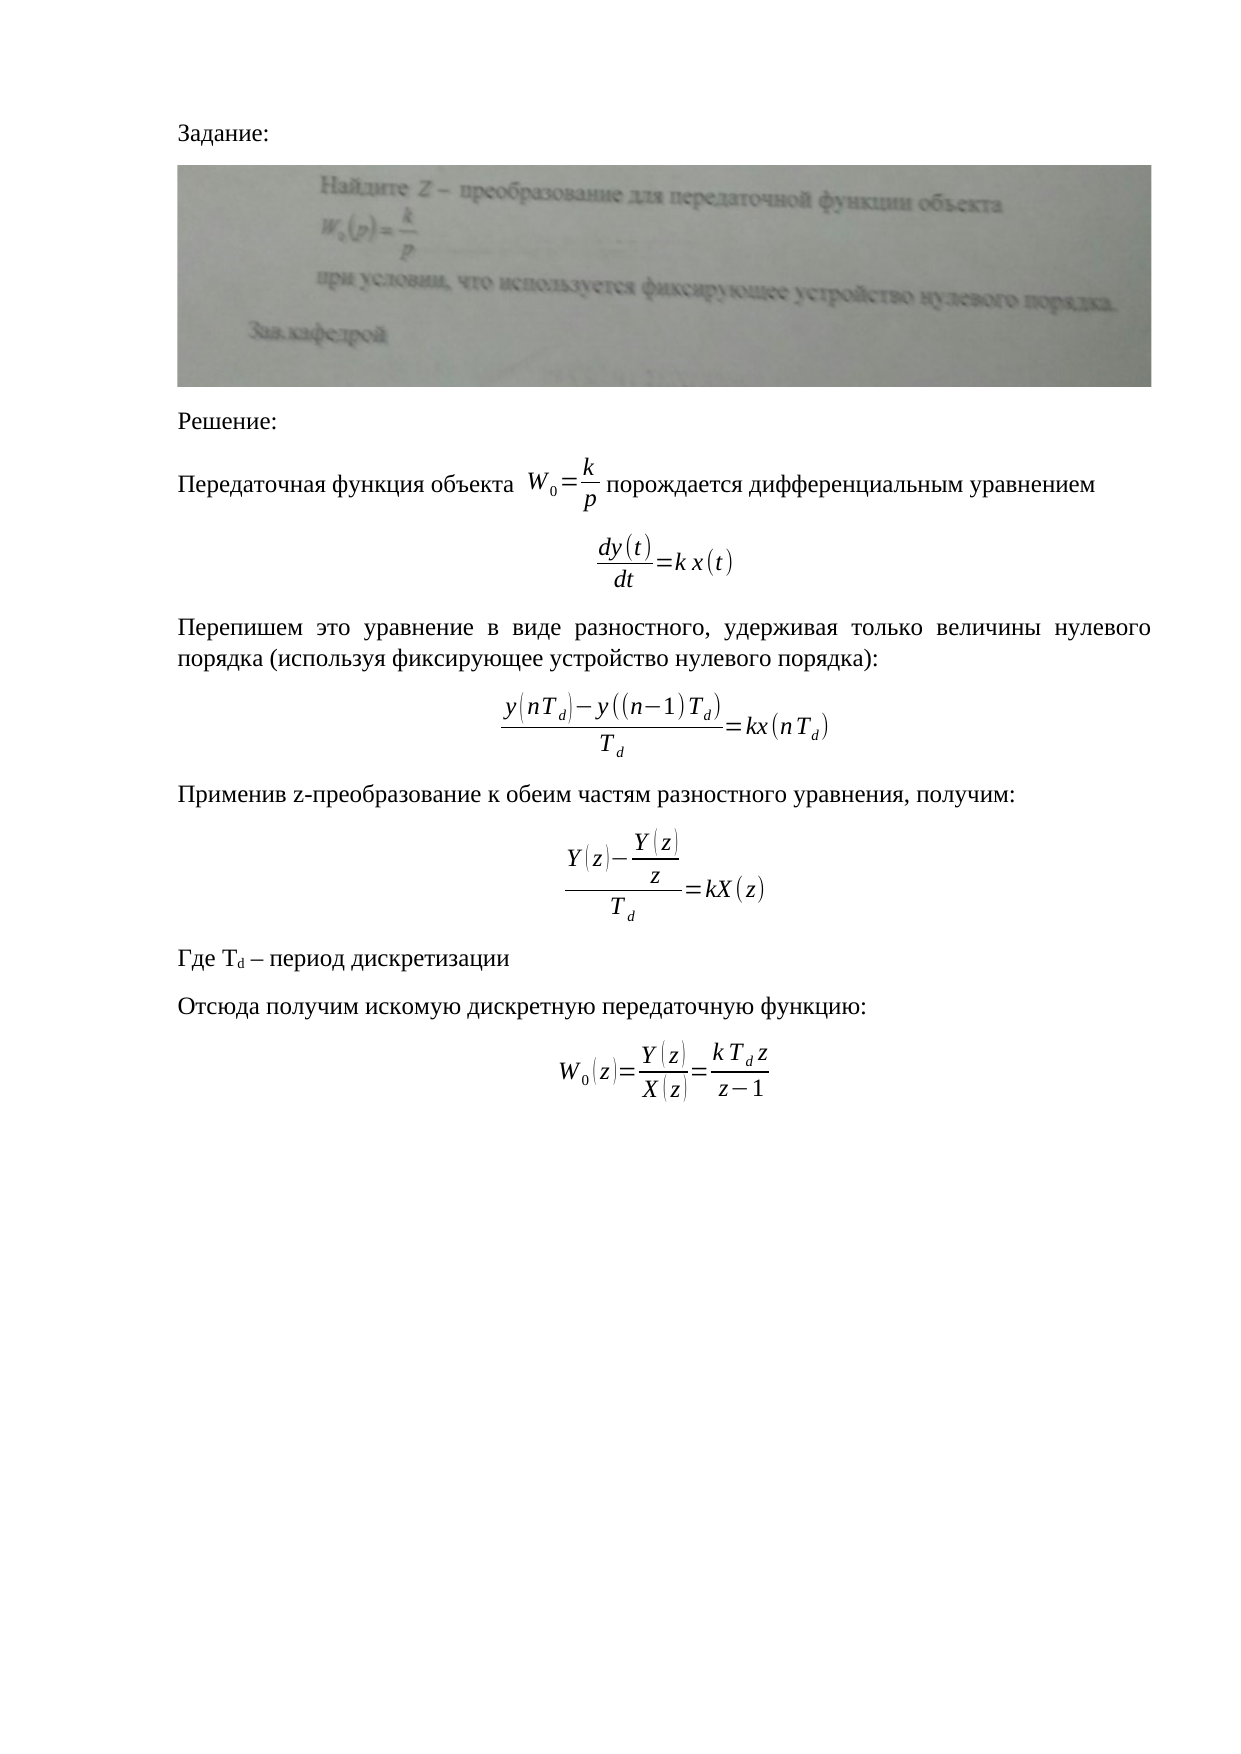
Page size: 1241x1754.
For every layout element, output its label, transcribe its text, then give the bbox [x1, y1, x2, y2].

text Перепишем это уравнение в виде разностного, удерживая только величины нулевого порядка (используя фиксирующее устройство нулевого порядка): [177, 612, 1152, 672]
picture [177, 165, 1152, 387]
text Применив z-преобразование к обеим частям разностного уравнения, получим: [177, 779, 1152, 808]
text Где Td – период дискретизации [177, 943, 1152, 972]
text Передаточная функция объекта порождается дифференциальным уравнением [177, 454, 1152, 513]
text Отсюда получим искомую дискретную передаточную функцию: [177, 991, 1152, 1019]
text Задание: [177, 118, 1152, 147]
text Решение: [177, 406, 1152, 435]
